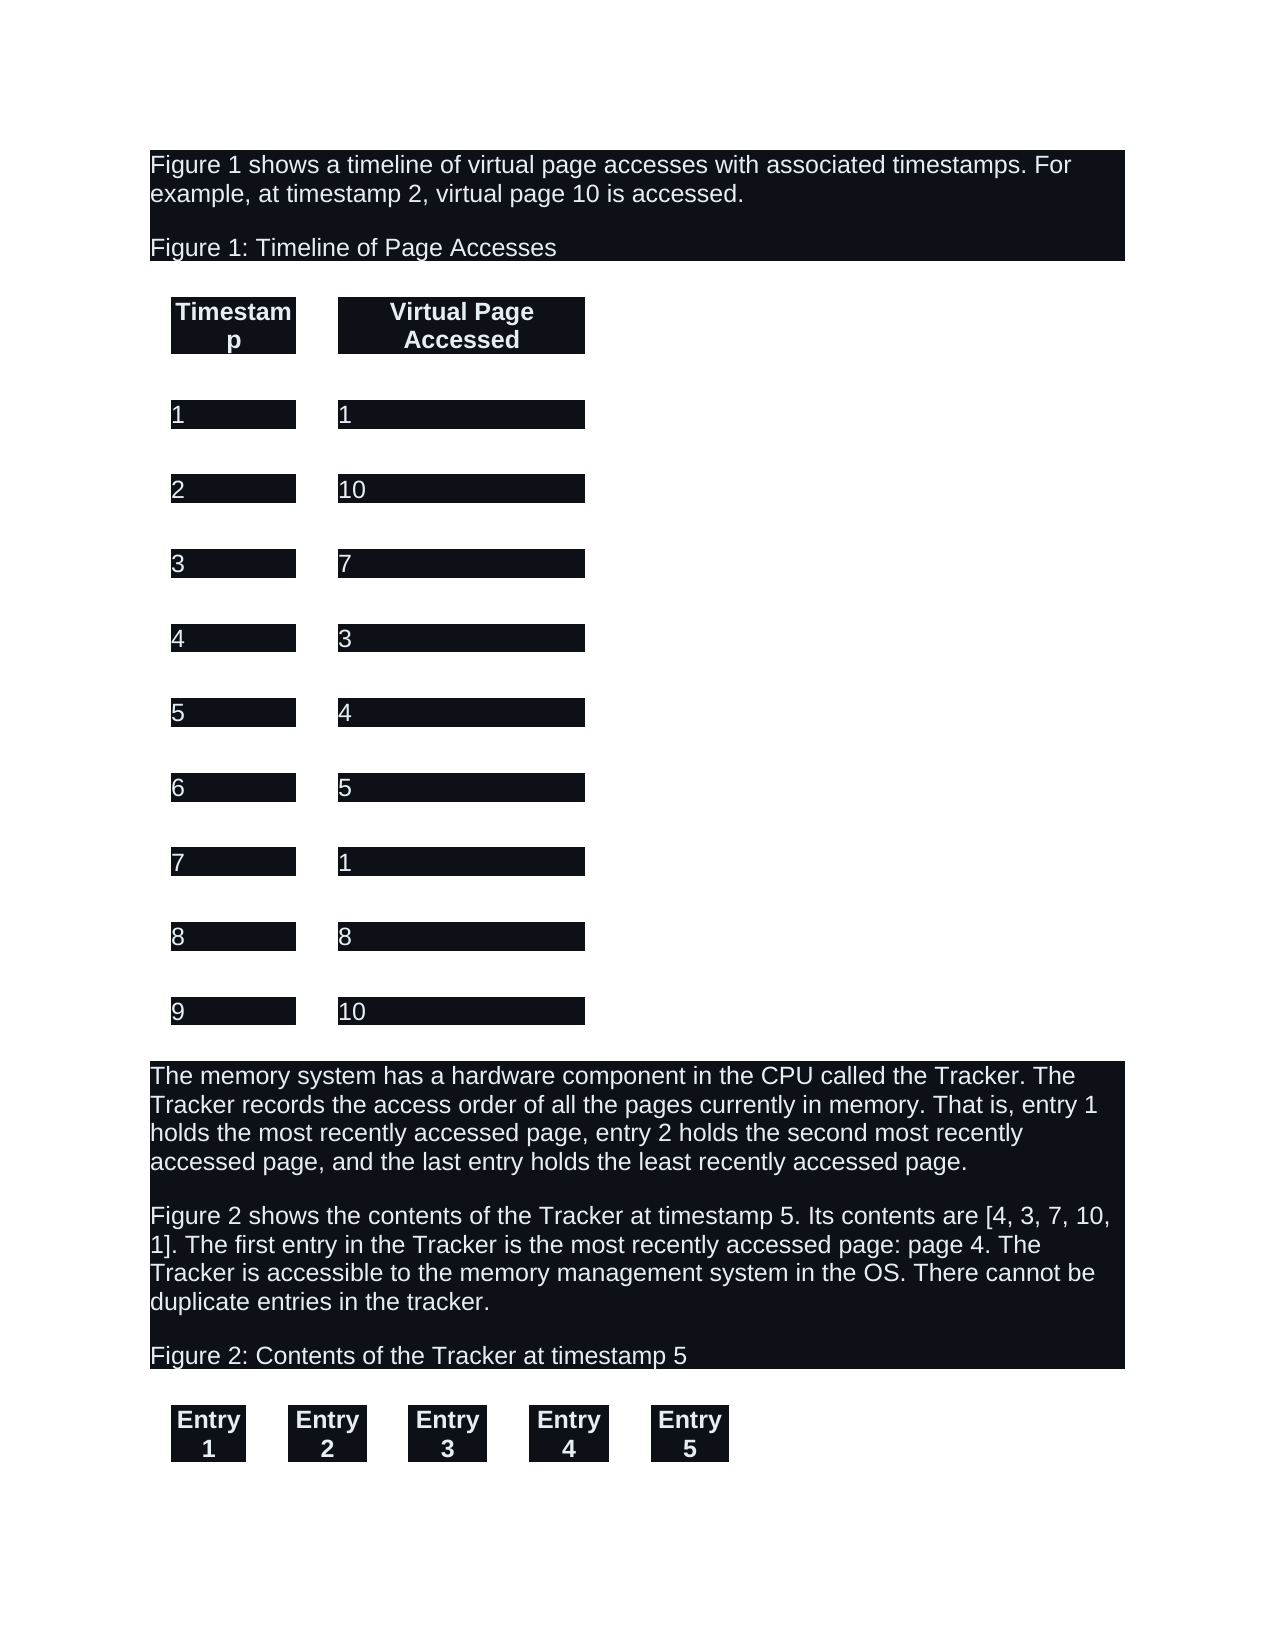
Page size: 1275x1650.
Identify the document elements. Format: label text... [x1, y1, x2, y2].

table_header Entry 5 [630, 1395, 750, 1498]
table_cell 5 [317, 763, 606, 837]
table_cell 7 [317, 539, 606, 613]
table_cell 4 [150, 613, 317, 688]
text The memory system has a hardware component in the CPU called the Tracker. The Tracker records the access order of all the pages currently in memory. That is, entry 1 holds the most recently accessed page, entry 2 holds the second most recently accessed page, and the last entry holds the least recently accessed page. [150, 1061, 1125, 1176]
text Figure 1: Timeline of Page Accesses [150, 232, 1125, 261]
table_cell 3 [150, 539, 317, 613]
text Figure 1 shows a timeline of virtual page accesses with associated timestamps. For example, at timestamp 2, virtual page 10 is accessed. [150, 150, 1125, 207]
table_cell 1 [150, 390, 317, 464]
table_cell 1 [317, 837, 606, 912]
table_cell 10 [317, 986, 606, 1061]
table_header Timestamp [150, 286, 317, 389]
table_cell 1 [317, 390, 606, 464]
table_header Entry 2 [267, 1395, 387, 1498]
table_cell 10 [317, 464, 606, 539]
table_header Virtual Page Accessed [317, 286, 606, 389]
table_header Entry 4 [508, 1395, 630, 1498]
table_header Entry 3 [388, 1395, 508, 1498]
table_cell 9 [150, 986, 317, 1061]
text Figure 2 shows the contents of the Tracker at timestamp 5. Its contents are [4, 3, 7, 10, 1]. The first entry in the Tracker is the most recently accessed page: page 4. The Tracker is accessible to the memory management system in the OS. There cannot be duplicate entries in the tracker. [150, 1201, 1125, 1316]
text Figure 2: Contents of the Tracker at timestamp 5 [150, 1341, 1125, 1369]
table_cell 8 [317, 912, 606, 986]
table_cell 5 [150, 688, 317, 762]
table_header Entry 1 [150, 1395, 267, 1498]
table_cell 6 [150, 763, 317, 837]
table_cell 8 [150, 912, 317, 986]
table_cell 4 [317, 688, 606, 762]
table_cell 2 [150, 464, 317, 539]
table_cell 3 [317, 613, 606, 688]
table_cell 7 [150, 837, 317, 912]
